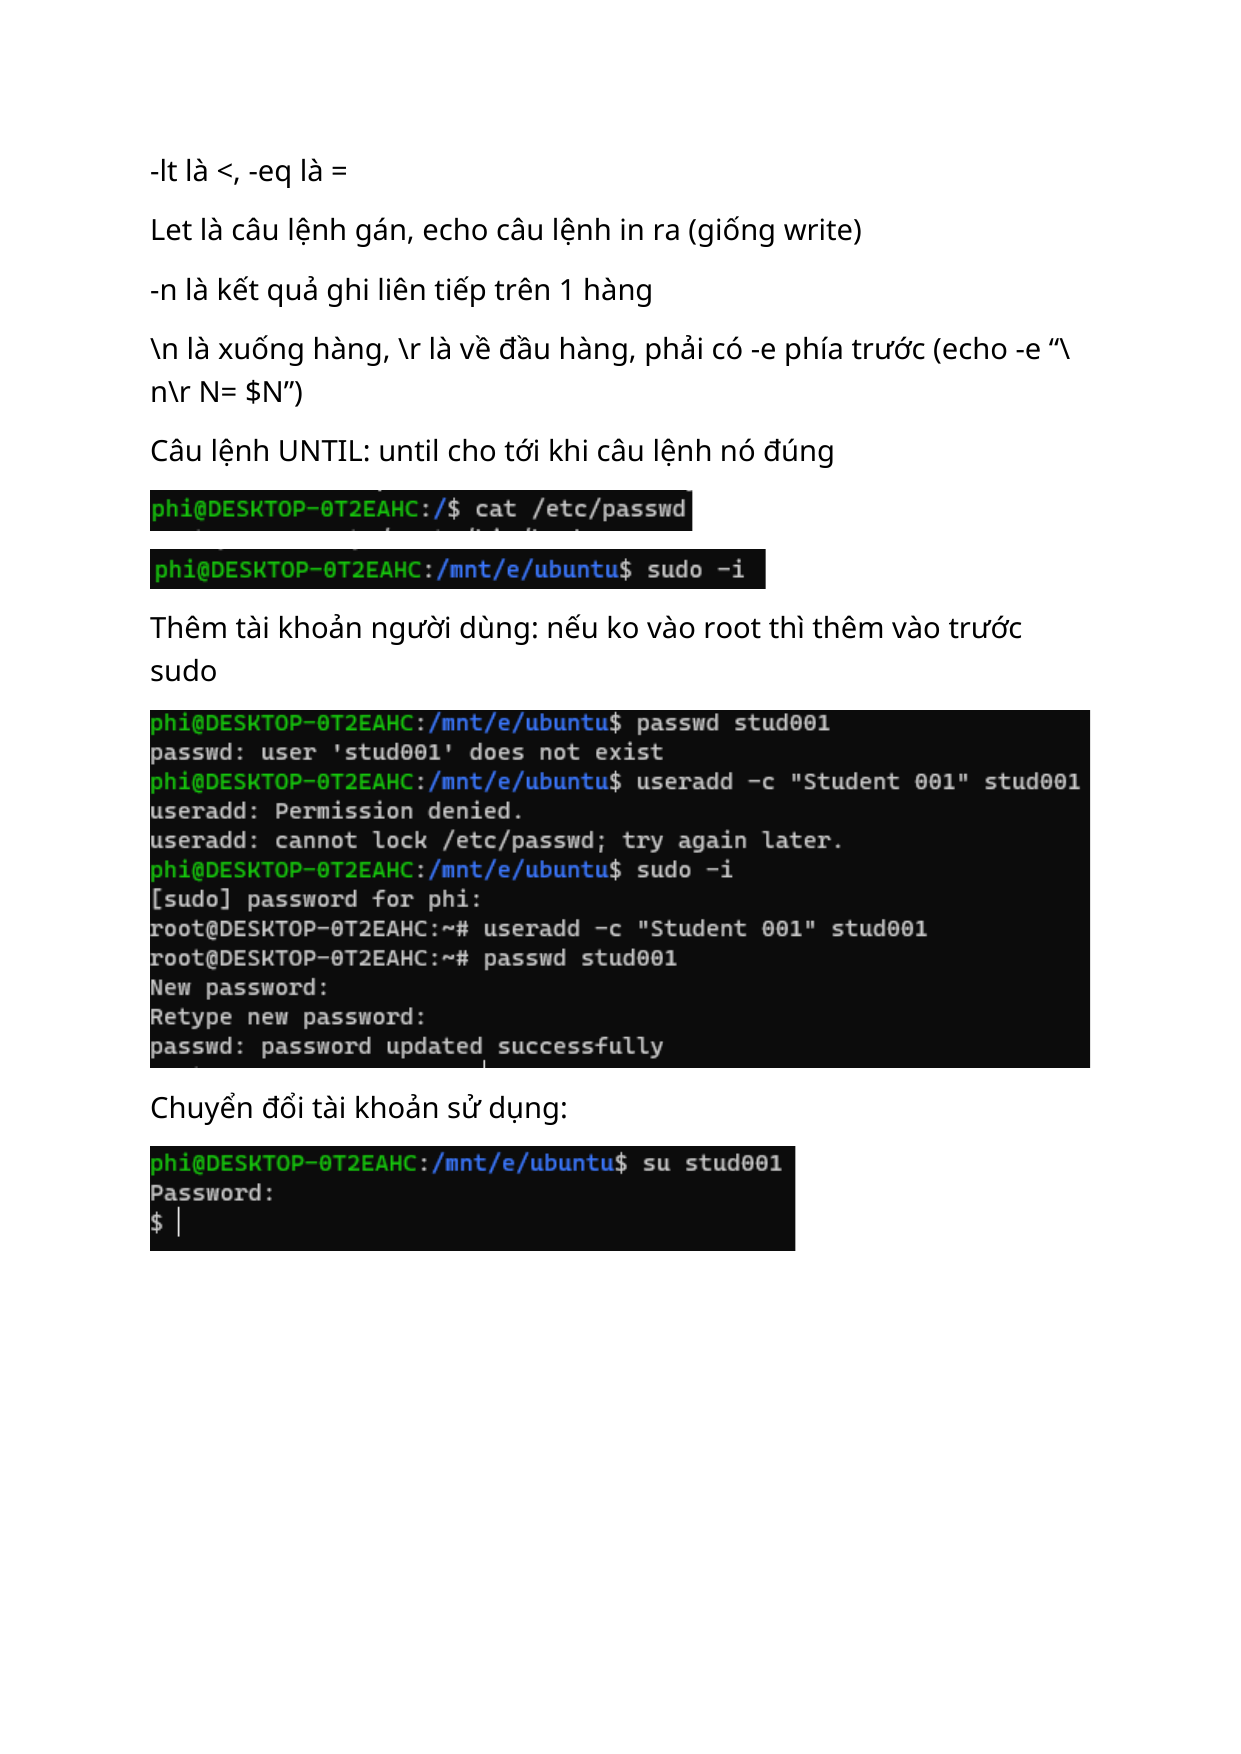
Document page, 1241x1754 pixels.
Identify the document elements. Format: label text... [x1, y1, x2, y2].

picture [150, 549, 766, 589]
text Câu lệnh UNTIL: until cho tới khi câu lệnh nó đúng [150, 431, 1090, 470]
text \n là xuống hàng, \r là về đầu hàng, phải có -e phía trước (echo -e “\n\r N= $N”) [150, 328, 1090, 411]
text Let là câu lệnh gán, echo câu lệnh in ra (giống write) [150, 209, 1090, 249]
picture [150, 490, 693, 531]
picture [150, 710, 1091, 1068]
picture [150, 1146, 796, 1251]
text -lt là <, -eq là = [150, 150, 1090, 190]
text Thêm tài khoản người dùng: nếu ko vào root thì thêm vào trước sudo [150, 608, 1090, 690]
text Chuyển đổi tài khoản sử dụng: [150, 1087, 1090, 1127]
text -n là kết quả ghi liên tiếp trên 1 hàng [150, 269, 1090, 309]
